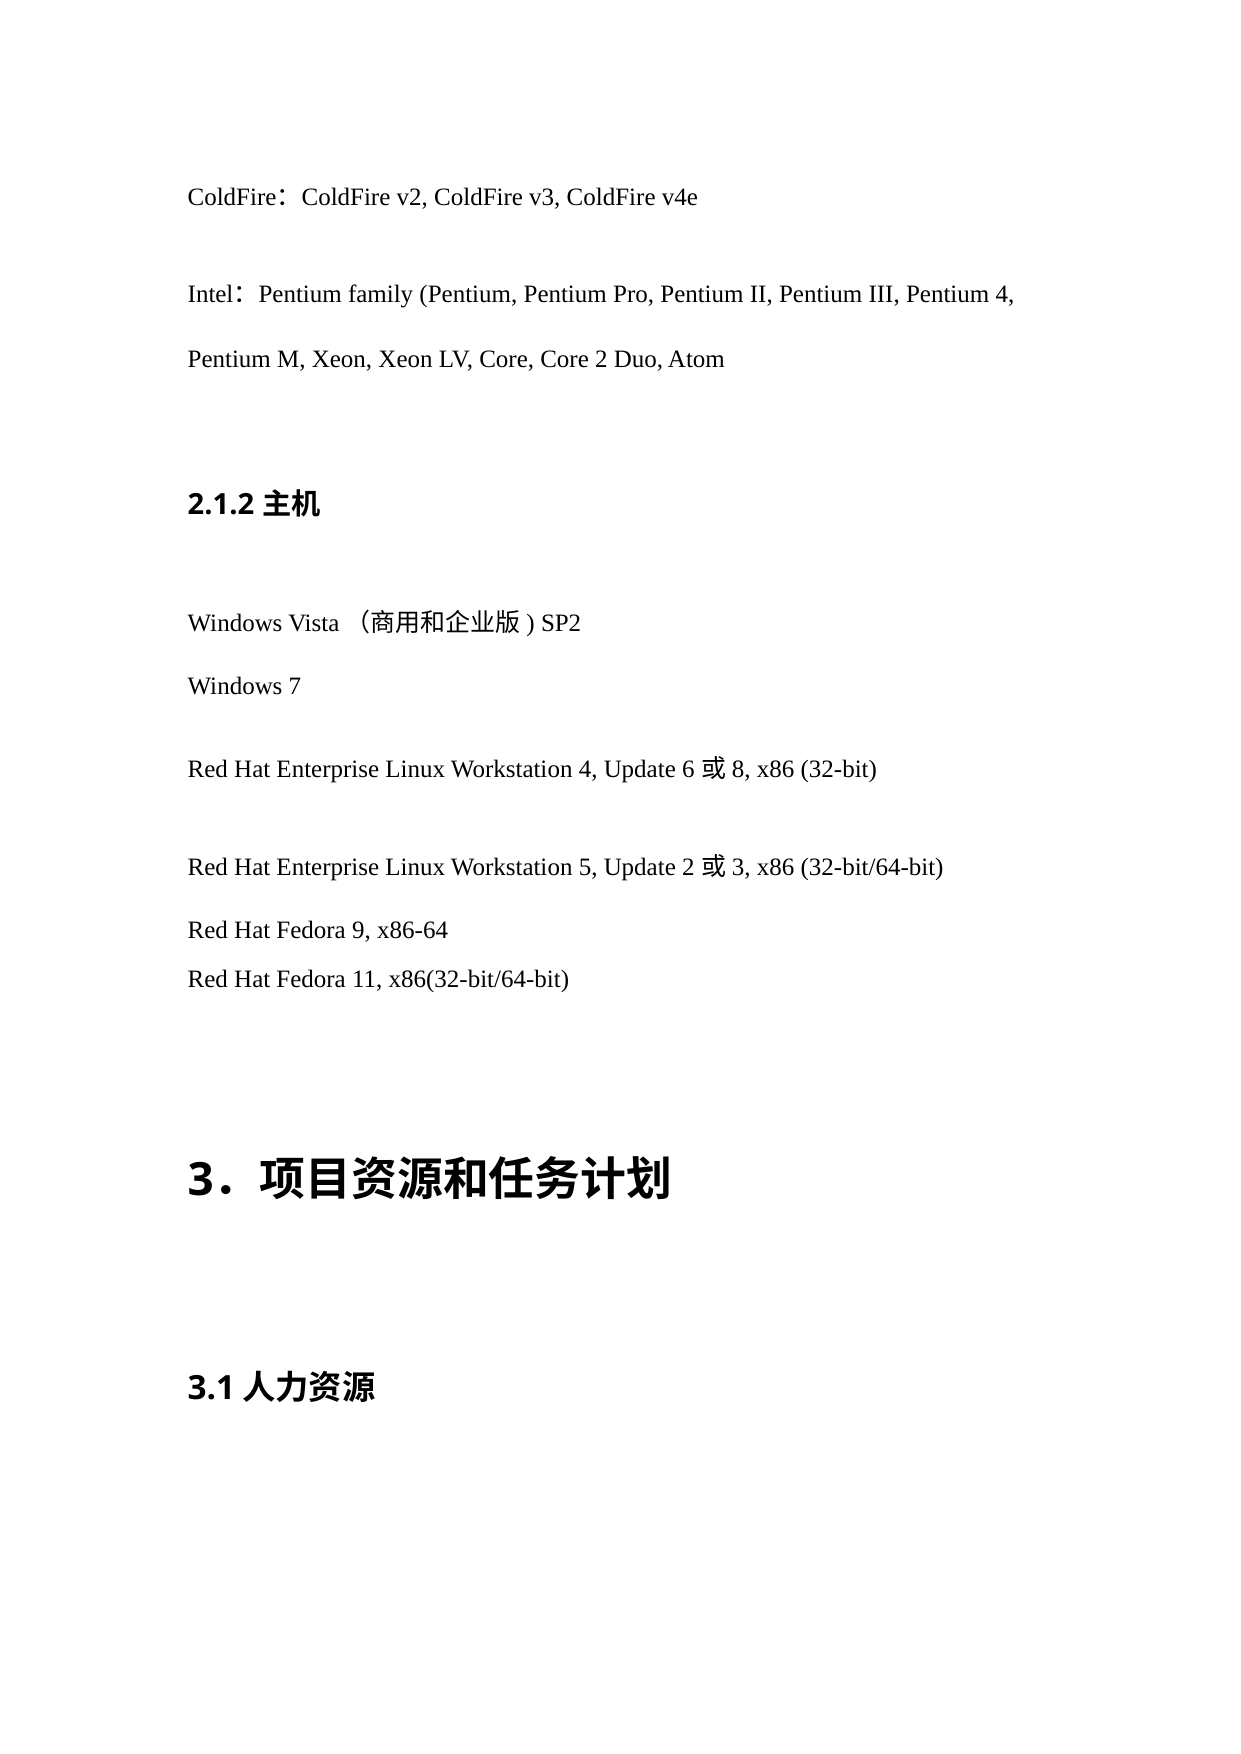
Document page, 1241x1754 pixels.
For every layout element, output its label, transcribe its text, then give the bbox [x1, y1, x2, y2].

subtitle 3．项目资源和任务计划 [187, 1127, 1053, 1224]
subtitle 3.1人力资源 [187, 1353, 1053, 1418]
text Windows Vista （商用和企业版 ) SP2 Windows 7 Red Hat Enterprise Linux Workstation 4, Update 6 或 8, x86 (32-bit) Red Hat Enterprise Linux Workstation 5, Update 2 或 3, x86 (32-bit/64-bit) Red Hat Fedora 9, x86-64 Red Hat Fedora 11, x86(32-bit/64-bit) [187, 588, 1053, 994]
text ColdFire：ColdFire v2, ColdFire v3, ColdFire v4e Intel：Pentium family (Pentium, Pentium Pro, Pentium II, Pentium III, Pentium 4, [187, 162, 1053, 324]
subtitle 2.1.2 主机 [187, 469, 1053, 534]
text Pentium M, Xeon, Xeon LV, Core, Core 2 Duo, Atom [187, 343, 1053, 424]
